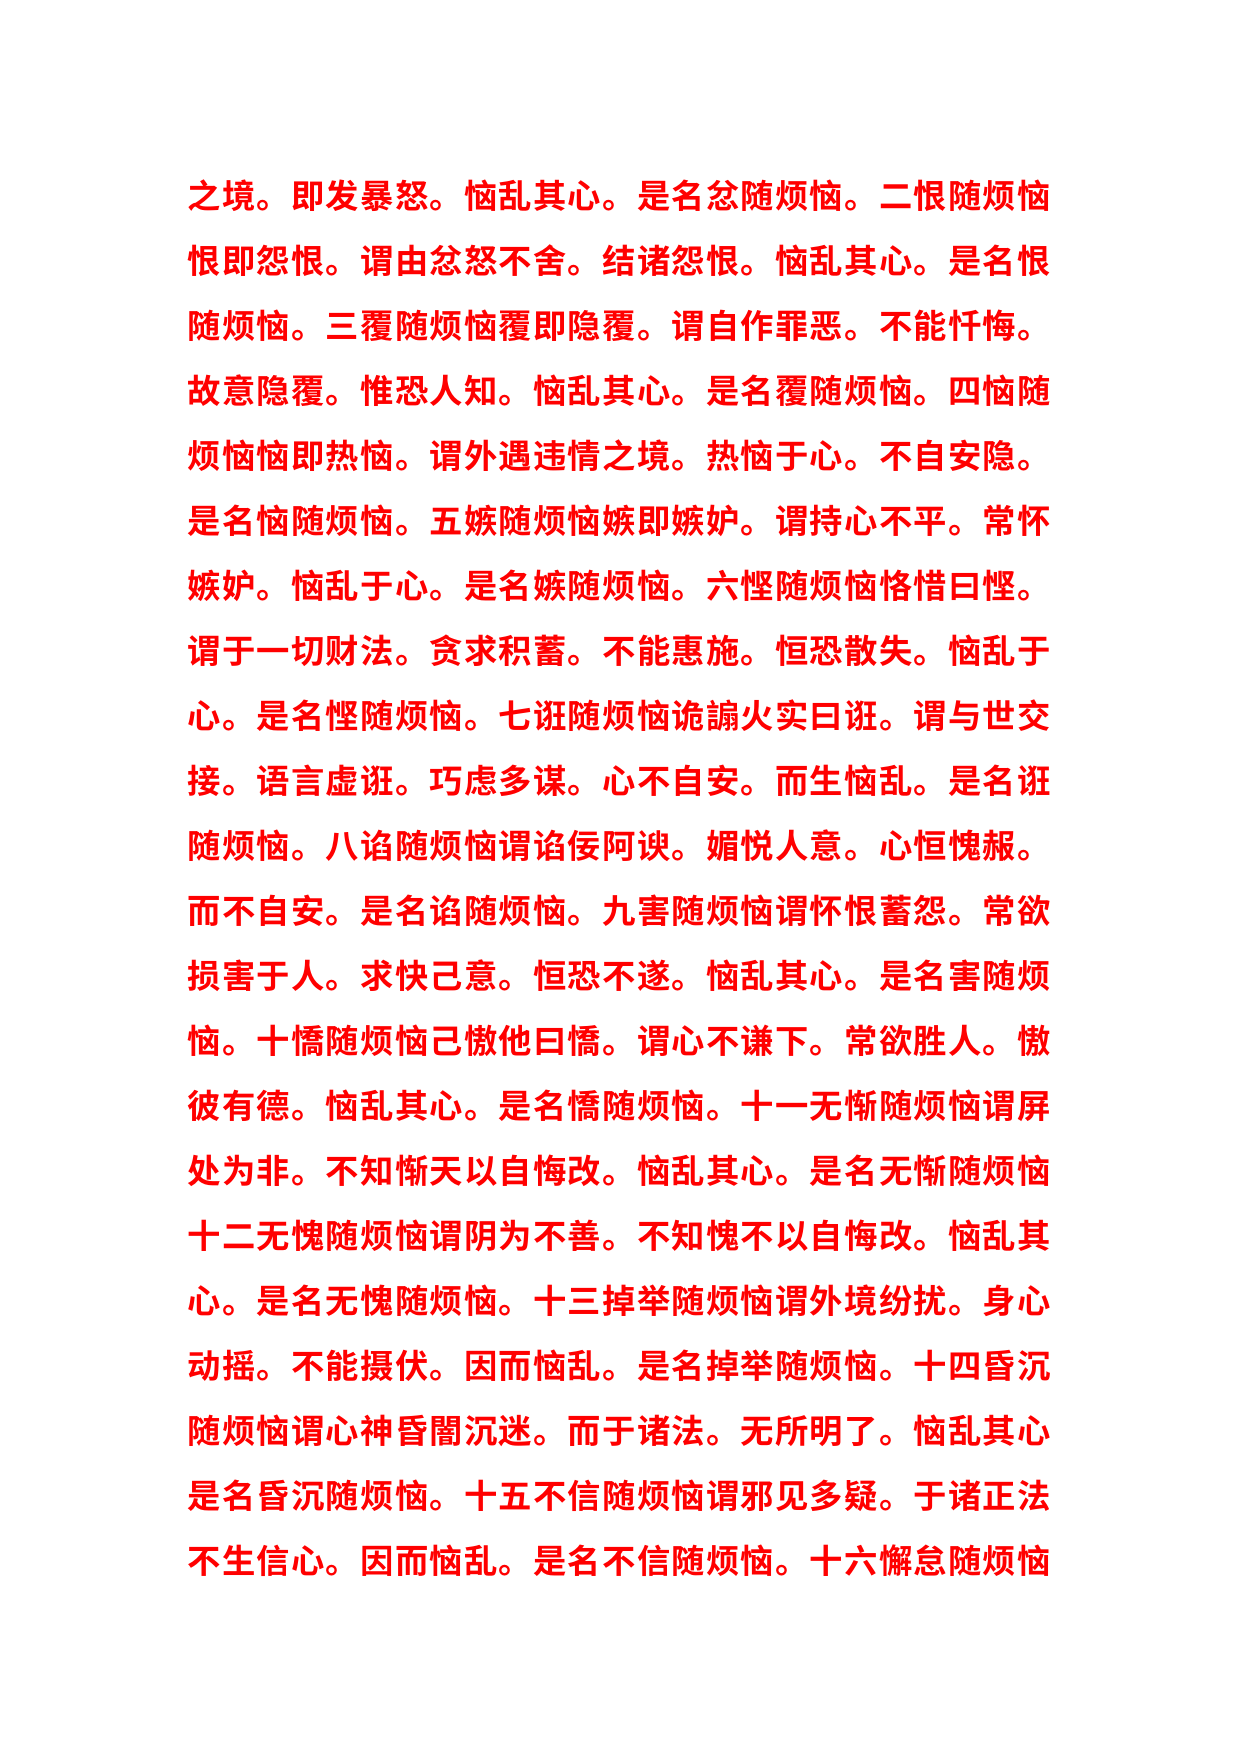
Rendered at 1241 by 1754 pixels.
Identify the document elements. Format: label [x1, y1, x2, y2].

text [187, 162, 1053, 1592]
